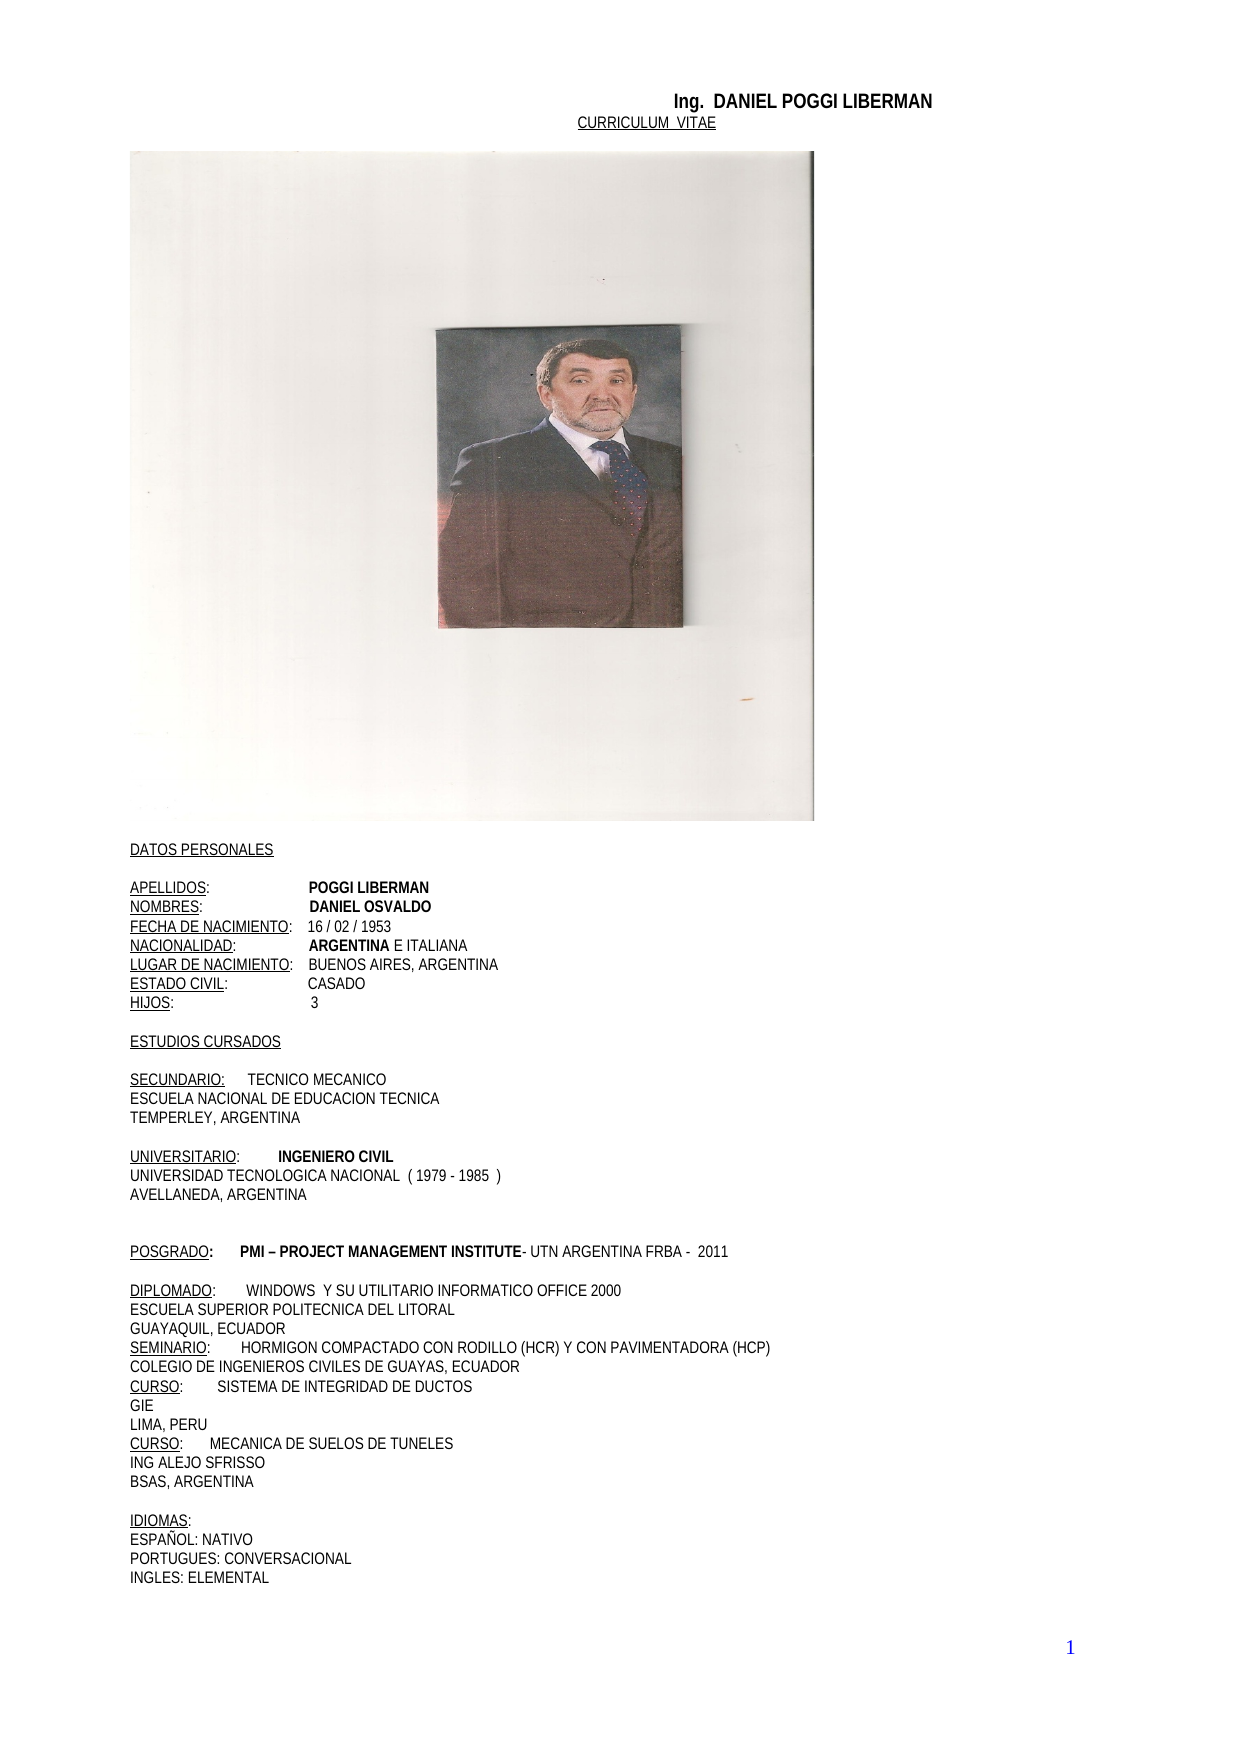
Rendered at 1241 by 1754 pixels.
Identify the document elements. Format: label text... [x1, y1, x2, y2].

picture [129, 151, 815, 821]
text LUGAR DE NACIMIENTO: BUENOS AIRES, ARGENTINA [130, 955, 1163, 974]
text SEMINARIO: HORMIGON COMPACTADO CON RODILLO (HCR) Y CON PAVIMENTADORA (HCP) [130, 1338, 1163, 1357]
text FECHA DE NACIMIENTO: 16 / 02 / 1953 [130, 916, 1163, 936]
text ESTUDIOS CURSADOS [130, 1031, 1163, 1051]
text UNIVERSIDAD TECNOLOGICA NACIONAL ( 1979 - 1985 ) [130, 1166, 1163, 1185]
text INGLES: ELEMENTAL [130, 1568, 1163, 1587]
text NOMBRES: DANIEL OSVALDO [130, 897, 1163, 916]
text APELLIDOS: POGGI LIBERMAN [130, 878, 1163, 897]
text ESCUELA SUPERIOR POLITECNICA DEL LITORAL [130, 1300, 1163, 1319]
text HIJOS: 3 [130, 993, 1163, 1012]
text SECUNDARIO: TECNICO MECANICO [130, 1070, 1163, 1089]
text AVELLANEDA, ARGENTINA [130, 1185, 1163, 1204]
text COLEGIO DE INGENIEROS CIVILES DE GUAYAS, ECUADOR [130, 1357, 1163, 1376]
text ESTADO CIVIL: CASADO [130, 974, 1163, 993]
text GIE [130, 1396, 1163, 1415]
text POSGRADO: PMI – PROJECT MANAGEMENT INSTITUTE- UTN ARGENTINA FRBA - 2011 [130, 1242, 1163, 1261]
text BSAS, ARGENTINA [130, 1472, 1163, 1491]
text UNIVERSITARIO: INGENIERO CIVIL [130, 1146, 1163, 1166]
text CURRICULUM VITAE [130, 113, 1163, 132]
text LIMA, PERU [130, 1415, 1163, 1434]
text TEMPERLEY, ARGENTINA [130, 1108, 1163, 1127]
text PORTUGUES: CONVERSACIONAL [130, 1549, 1163, 1568]
text CURSO: MECANICA DE SUELOS DE TUNELES [130, 1434, 1163, 1453]
text CURSO: SISTEMA DE INTEGRIDAD DE DUCTOS [130, 1376, 1163, 1396]
text ESPAÑOL: NATIVO [130, 1530, 1163, 1549]
text DIPLOMADO: WINDOWS Y SU UTILITARIO INFORMATICO OFFICE 2000 [130, 1281, 1163, 1300]
text NACIONALIDAD: ARGENTINA E ITALIANA [130, 936, 1163, 955]
text GUAYAQUIL, ECUADOR [130, 1319, 1163, 1338]
subtitle DATOS PERSONALES [130, 840, 1163, 859]
text ESCUELA NACIONAL DE EDUCACION TECNICA [130, 1089, 1163, 1108]
text IDIOMAS: [130, 1511, 1163, 1530]
text ING ALEJO SFRISSO [130, 1453, 1163, 1472]
